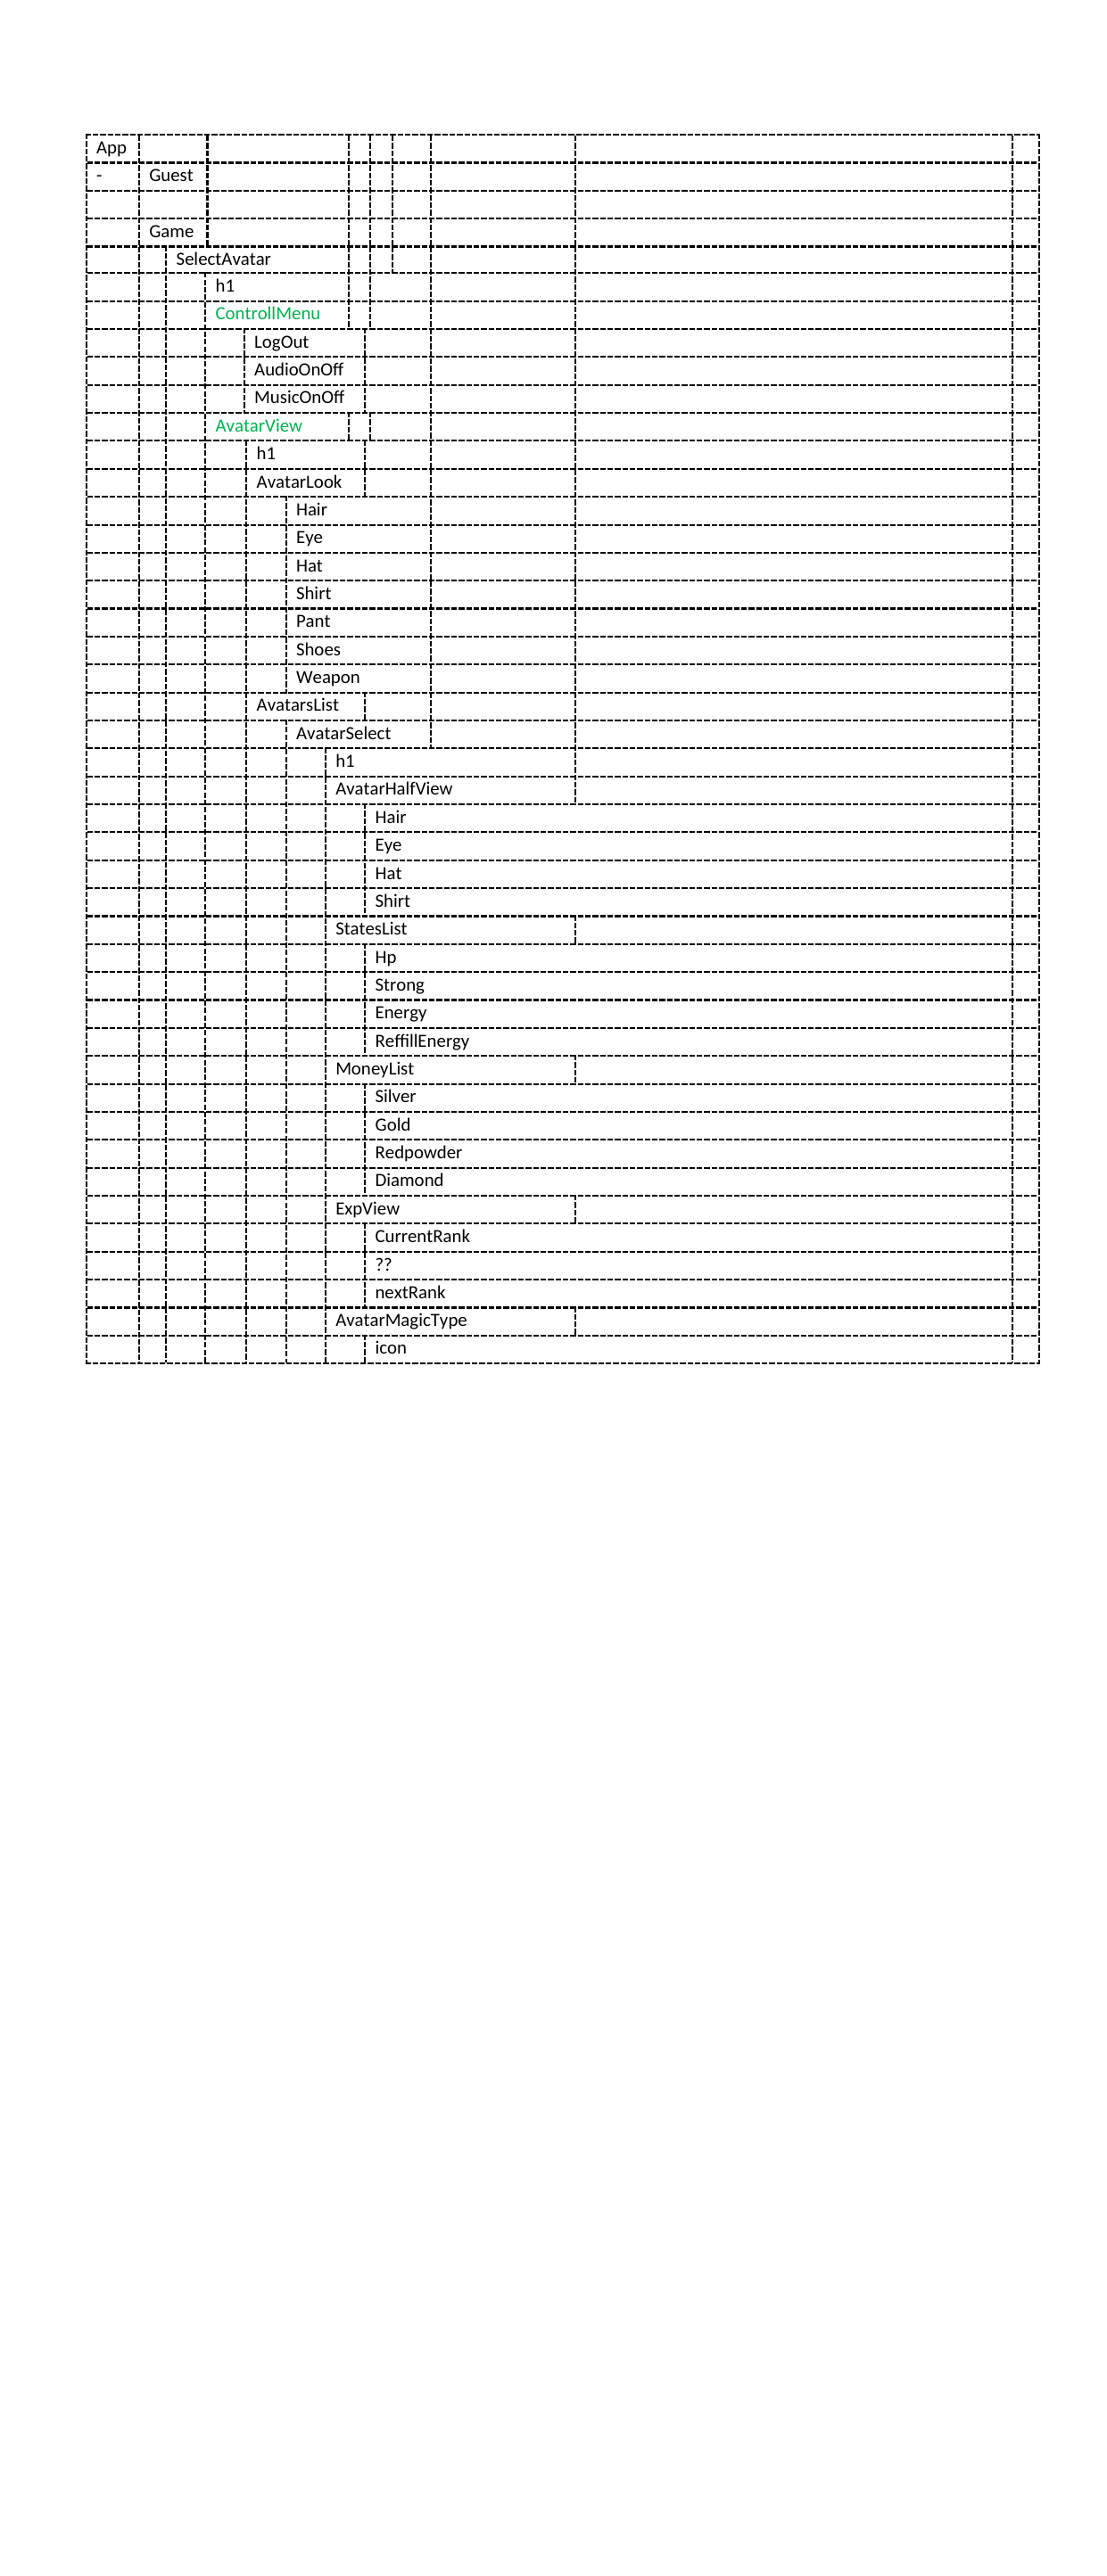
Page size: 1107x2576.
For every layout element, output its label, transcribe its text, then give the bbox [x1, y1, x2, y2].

table_cell [139, 971, 166, 999]
table_cell [1012, 1027, 1039, 1055]
table_cell [326, 1251, 365, 1279]
table_cell [205, 1195, 246, 1222]
table_cell [575, 161, 1012, 190]
table_cell [87, 776, 139, 803]
table_cell [87, 1335, 139, 1362]
table_cell [1012, 1139, 1039, 1166]
table_cell [286, 1279, 326, 1306]
table_cell [365, 440, 431, 468]
table_cell [139, 1279, 166, 1306]
table_cell [166, 524, 205, 552]
table_cell [166, 1306, 205, 1335]
table_cell [1012, 915, 1039, 943]
table_cell [205, 1335, 246, 1362]
table_cell [166, 384, 205, 412]
table_cell ExpView [326, 1195, 575, 1222]
table_cell [1012, 161, 1039, 190]
table_cell [575, 607, 1012, 636]
table_cell [205, 915, 246, 943]
table_cell [575, 747, 1012, 775]
table_cell [246, 524, 286, 552]
table_cell [326, 831, 365, 860]
table_cell [139, 1251, 166, 1279]
table_header [208, 134, 349, 161]
table_cell [246, 1027, 286, 1055]
table_header [575, 134, 1012, 161]
table_cell [246, 1139, 286, 1166]
table_cell [139, 1222, 166, 1251]
table_cell [246, 1279, 286, 1306]
table_cell Hair [365, 803, 1012, 831]
table_cell [205, 1111, 246, 1139]
table_cell AvatarMagicType [326, 1306, 575, 1335]
table_cell [208, 190, 349, 218]
table_cell [1012, 663, 1039, 692]
table_cell [205, 580, 246, 607]
table_cell [286, 915, 326, 943]
table_cell [139, 328, 166, 356]
table_cell [139, 887, 166, 915]
table_cell [246, 1167, 286, 1195]
table_cell [139, 915, 166, 943]
table_cell [139, 1083, 166, 1111]
table_cell [1012, 636, 1039, 663]
table_cell [205, 468, 246, 496]
table_cell [575, 356, 1012, 384]
table_cell [87, 356, 139, 384]
table_cell [205, 356, 244, 384]
table_cell [575, 915, 1012, 943]
table_cell [166, 1279, 205, 1306]
table_cell [246, 971, 286, 999]
table_cell [431, 328, 575, 356]
table_cell [246, 496, 286, 523]
table_cell ?? [365, 1251, 1012, 1279]
table_cell [370, 190, 392, 218]
table_cell [246, 860, 286, 887]
table_cell [575, 440, 1012, 468]
table_cell [87, 1139, 139, 1166]
table_cell [246, 1055, 286, 1082]
table_cell [166, 356, 205, 384]
table_cell [87, 636, 139, 663]
table_cell [139, 1055, 166, 1082]
table_header [349, 134, 370, 161]
table_cell [87, 580, 139, 607]
table_cell [139, 524, 166, 552]
table_cell [575, 1306, 1012, 1335]
table_cell [87, 943, 139, 971]
table_cell [205, 1222, 246, 1251]
table_cell [205, 692, 246, 720]
table_cell [326, 971, 365, 999]
table_cell [431, 663, 575, 692]
table_cell [575, 300, 1012, 328]
table_cell [326, 803, 365, 831]
table_cell - [87, 161, 139, 190]
table_cell [139, 1139, 166, 1166]
table_cell [166, 468, 205, 496]
table_cell [1012, 1222, 1039, 1251]
table_cell [575, 468, 1012, 496]
table_cell [166, 1055, 205, 1082]
table_cell [166, 1027, 205, 1055]
table_cell [431, 412, 575, 440]
table_cell [139, 1167, 166, 1195]
table_cell [166, 272, 205, 300]
table_cell [139, 1027, 166, 1055]
table_cell [139, 384, 166, 412]
table_cell [1012, 1055, 1039, 1082]
table_cell [139, 803, 166, 831]
table_cell [166, 1139, 205, 1166]
table_cell [246, 1111, 286, 1139]
table_cell [1012, 720, 1039, 747]
table_cell [205, 328, 244, 356]
table_cell [246, 1195, 286, 1222]
table_cell [326, 1139, 365, 1166]
table_cell [1012, 1306, 1039, 1335]
table_cell [139, 496, 166, 523]
table_cell [139, 831, 166, 860]
table_cell Shirt [286, 580, 431, 607]
table_cell [205, 552, 246, 580]
table_cell Shoes [286, 636, 431, 663]
table_cell [326, 1222, 365, 1251]
table_cell [431, 607, 575, 636]
table_cell [349, 245, 370, 272]
table_cell [431, 272, 575, 300]
table_cell [1012, 1251, 1039, 1279]
table_cell [246, 803, 286, 831]
table_cell [326, 1335, 365, 1362]
table_cell [87, 1027, 139, 1055]
table_cell [205, 607, 246, 636]
table_cell [87, 1083, 139, 1111]
table_cell [139, 245, 166, 272]
table_cell [431, 300, 575, 328]
table_cell [139, 663, 166, 692]
table_cell [286, 747, 326, 775]
table_cell [349, 412, 370, 440]
table_cell [349, 161, 370, 190]
table_cell [87, 524, 139, 552]
table_cell [166, 412, 205, 440]
table_cell [286, 971, 326, 999]
table_cell nextRank [365, 1279, 1012, 1306]
table_cell [1012, 943, 1039, 971]
table_cell [1012, 1335, 1039, 1362]
table_header [392, 134, 431, 161]
table_cell [87, 692, 139, 720]
table_cell [326, 887, 365, 915]
table_cell Pant [286, 607, 431, 636]
table_cell AvatarLook [246, 468, 365, 496]
table_cell [392, 245, 431, 272]
table_cell [575, 663, 1012, 692]
table_cell [205, 1139, 246, 1166]
table_cell [246, 663, 286, 692]
table_cell [370, 161, 392, 190]
table_cell [205, 636, 246, 663]
table_cell h1 [246, 440, 365, 468]
table_cell [87, 915, 139, 943]
table_cell [246, 887, 286, 915]
table_cell [1012, 384, 1039, 412]
table_cell [326, 1083, 365, 1111]
table_cell [246, 580, 286, 607]
table_cell [431, 468, 575, 496]
table_header [431, 134, 575, 161]
table_cell [431, 720, 575, 747]
table_cell [205, 1306, 246, 1335]
table_cell [87, 663, 139, 692]
table_cell [87, 300, 139, 328]
table_cell [286, 1027, 326, 1055]
table_cell [166, 1167, 205, 1195]
table_cell [246, 1251, 286, 1279]
table_cell [1012, 1083, 1039, 1111]
table_cell [166, 747, 205, 775]
table_cell [326, 1111, 365, 1139]
table_cell [575, 272, 1012, 300]
table_cell [87, 803, 139, 831]
table_cell [166, 831, 205, 860]
table_cell [166, 860, 205, 887]
table_cell [575, 245, 1012, 272]
table_cell [139, 776, 166, 803]
table_cell Weapon [286, 663, 431, 692]
table_cell [1012, 999, 1039, 1027]
table_cell [286, 776, 326, 803]
table_cell [431, 161, 575, 190]
table_cell [166, 607, 205, 636]
table_cell [326, 999, 365, 1027]
table_cell [349, 300, 370, 328]
table_cell [246, 1335, 286, 1362]
table_cell [575, 496, 1012, 523]
table_header [139, 134, 207, 161]
table_cell [1012, 440, 1039, 468]
table_cell AudioOnOff [244, 356, 365, 384]
table_cell [246, 747, 286, 775]
table_cell [575, 636, 1012, 663]
table_cell [286, 831, 326, 860]
table_cell [246, 831, 286, 860]
table_cell [431, 636, 575, 663]
table_cell Energy [365, 999, 1012, 1027]
table_cell [286, 999, 326, 1027]
table_cell [246, 943, 286, 971]
table_cell [205, 440, 246, 468]
table_cell [431, 496, 575, 523]
table_cell [205, 747, 246, 775]
table_cell [87, 412, 139, 440]
table_cell [392, 218, 431, 245]
table_cell [1012, 218, 1039, 245]
table_cell AvatarsList [246, 692, 365, 720]
table_cell [246, 776, 286, 803]
table_cell [370, 245, 392, 272]
table_cell [326, 860, 365, 887]
table_cell [139, 1195, 166, 1222]
table_header [370, 134, 392, 161]
table_cell [166, 943, 205, 971]
table_cell [349, 218, 370, 245]
table_cell [575, 384, 1012, 412]
table_cell [87, 1111, 139, 1139]
table_cell [205, 860, 246, 887]
table_cell [1012, 580, 1039, 607]
table_cell [87, 747, 139, 775]
table_cell [1012, 1195, 1039, 1222]
table_cell [1012, 831, 1039, 860]
table_cell [208, 161, 349, 190]
table_cell [1012, 496, 1039, 523]
table_cell [575, 1195, 1012, 1222]
table_cell [166, 1222, 205, 1251]
table_cell [87, 720, 139, 747]
table_cell [246, 999, 286, 1027]
table_cell [166, 663, 205, 692]
table_cell [349, 190, 370, 218]
table_cell [166, 496, 205, 523]
table_cell [87, 328, 139, 356]
table_cell [431, 552, 575, 580]
table_cell [139, 440, 166, 468]
table_cell [1012, 692, 1039, 720]
table_cell [575, 692, 1012, 720]
table_cell [166, 887, 205, 915]
table_cell [431, 692, 575, 720]
table_cell [87, 1222, 139, 1251]
table_cell [205, 1027, 246, 1055]
table_cell h1 [205, 272, 349, 300]
table_cell [1012, 190, 1039, 218]
table_cell [166, 1251, 205, 1279]
table_cell [575, 720, 1012, 747]
table_cell [246, 552, 286, 580]
table_cell [1012, 971, 1039, 999]
table_cell [87, 1055, 139, 1082]
table_cell [87, 218, 139, 245]
table_cell [286, 1306, 326, 1335]
table_cell SelectAvatar [166, 245, 349, 272]
table_cell MusicOnOff [244, 384, 365, 412]
table_cell [139, 1335, 166, 1362]
table_cell Eye [286, 524, 431, 552]
table_cell [431, 245, 575, 272]
table_cell [205, 496, 246, 523]
table_cell [286, 887, 326, 915]
table_cell Eye [365, 831, 1012, 860]
table_cell [1012, 747, 1039, 775]
table_cell [246, 915, 286, 943]
table_cell [205, 803, 246, 831]
table_cell [1012, 803, 1039, 831]
table_cell [1012, 776, 1039, 803]
table_cell [575, 552, 1012, 580]
table_cell [166, 636, 205, 663]
table_cell [205, 776, 246, 803]
table_cell [1012, 1167, 1039, 1195]
table_cell [1012, 272, 1039, 300]
table_cell [87, 1306, 139, 1335]
table_cell [1012, 860, 1039, 887]
table_cell [431, 356, 575, 384]
table_cell [1012, 245, 1039, 272]
table_cell [87, 190, 139, 218]
table_cell [139, 272, 166, 300]
table_cell [87, 1251, 139, 1279]
table_cell [365, 692, 431, 720]
table_cell [166, 1111, 205, 1139]
table_cell [87, 440, 139, 468]
table_cell [87, 496, 139, 523]
table_cell [139, 860, 166, 887]
table_cell [166, 580, 205, 607]
table_cell [166, 971, 205, 999]
table_cell [286, 1195, 326, 1222]
table_cell [286, 1167, 326, 1195]
table_cell [166, 1195, 205, 1222]
table_cell [87, 971, 139, 999]
table_cell [87, 831, 139, 860]
table_cell [286, 1083, 326, 1111]
table_cell [365, 356, 431, 384]
table_cell [1012, 607, 1039, 636]
table_cell [205, 1251, 246, 1279]
table_cell [431, 384, 575, 412]
table_cell [370, 272, 431, 300]
table_cell [575, 1055, 1012, 1082]
table_cell [166, 300, 205, 328]
table_cell [87, 1195, 139, 1222]
table_cell h1 [326, 747, 575, 775]
table_cell [87, 999, 139, 1027]
table_cell [205, 1279, 246, 1306]
table_cell [139, 190, 207, 218]
table_cell [1012, 1279, 1039, 1306]
table_cell [246, 607, 286, 636]
table_cell StatesList [326, 915, 575, 943]
table_cell [431, 580, 575, 607]
table_cell [246, 720, 286, 747]
table_cell [205, 1167, 246, 1195]
table_cell ReffillEnergy [365, 1027, 1012, 1055]
table_cell [286, 943, 326, 971]
table_cell [370, 412, 431, 440]
table_cell Silver [365, 1083, 1012, 1111]
table_cell [431, 440, 575, 468]
table_cell [139, 356, 166, 384]
table_cell [575, 328, 1012, 356]
table_cell [1012, 356, 1039, 384]
table_cell [205, 720, 246, 747]
table_cell [1012, 300, 1039, 328]
table_cell [246, 636, 286, 663]
table_cell ControllMenu [205, 300, 349, 328]
table_cell [139, 580, 166, 607]
table_cell [431, 524, 575, 552]
table_cell [166, 999, 205, 1027]
table_cell [166, 915, 205, 943]
table_cell [205, 1083, 246, 1111]
table_cell [246, 1083, 286, 1111]
table_cell [575, 580, 1012, 607]
table_cell [286, 1251, 326, 1279]
table_cell Strong [365, 971, 1012, 999]
table_cell [166, 1335, 205, 1362]
table_cell [166, 440, 205, 468]
table_cell [575, 524, 1012, 552]
table_cell [431, 218, 575, 245]
table_cell [139, 300, 166, 328]
table_header App [87, 134, 139, 161]
table_cell [139, 607, 166, 636]
table_cell [139, 747, 166, 775]
table_cell [139, 692, 166, 720]
table_cell [575, 190, 1012, 218]
table_cell [575, 412, 1012, 440]
table_cell [349, 272, 370, 300]
table_cell [139, 1306, 166, 1335]
table_cell [365, 328, 431, 356]
table_cell Guest [139, 161, 207, 190]
table_cell [1012, 552, 1039, 580]
table_cell [87, 1167, 139, 1195]
table_cell [205, 663, 246, 692]
table_cell [286, 1111, 326, 1139]
table_cell Hp [365, 943, 1012, 971]
table_cell [139, 552, 166, 580]
table_cell [205, 971, 246, 999]
table_cell [246, 1222, 286, 1251]
table_cell [365, 468, 431, 496]
table_cell [205, 831, 246, 860]
table_cell [208, 218, 349, 245]
table_cell [575, 776, 1012, 803]
table_cell [246, 1306, 286, 1335]
table_cell [87, 1279, 139, 1306]
table_cell [139, 999, 166, 1027]
table_cell [166, 720, 205, 747]
table_cell Game [139, 218, 207, 245]
table_cell [139, 636, 166, 663]
table_cell [286, 1139, 326, 1166]
table_cell [286, 803, 326, 831]
table_cell [87, 272, 139, 300]
table_cell [286, 1222, 326, 1251]
table_cell AvatarView [205, 412, 349, 440]
table_cell [205, 999, 246, 1027]
table_cell [286, 860, 326, 887]
table_cell [166, 552, 205, 580]
table_cell [370, 300, 431, 328]
table_cell [286, 1335, 326, 1362]
table_cell [139, 468, 166, 496]
table_cell [205, 943, 246, 971]
table_cell [326, 1027, 365, 1055]
table_cell [166, 1083, 205, 1111]
table_header [1012, 134, 1039, 161]
table_cell [139, 412, 166, 440]
table_cell [286, 1055, 326, 1082]
table_cell [166, 328, 205, 356]
table_cell [392, 190, 431, 218]
table_cell AvatarSelect [286, 720, 431, 747]
table_cell Hair [286, 496, 431, 523]
table_cell MoneyList [326, 1055, 575, 1082]
table_cell CurrentRank [365, 1222, 1012, 1251]
table_cell [205, 384, 244, 412]
table_cell [87, 887, 139, 915]
table_cell [575, 218, 1012, 245]
table_cell Shirt [365, 887, 1012, 915]
table_cell Hat [365, 860, 1012, 887]
table_cell [87, 552, 139, 580]
table_cell [139, 943, 166, 971]
table_cell [87, 384, 139, 412]
table_cell [326, 943, 365, 971]
table_cell [87, 245, 139, 272]
table_cell Hat [286, 552, 431, 580]
table_cell [87, 468, 139, 496]
table_cell [205, 1055, 246, 1082]
table_cell [326, 1167, 365, 1195]
table_cell [166, 803, 205, 831]
table_cell [87, 860, 139, 887]
table_cell AvatarHalfView [326, 776, 575, 803]
table_cell [1012, 468, 1039, 496]
table_cell [166, 692, 205, 720]
table_cell [139, 1111, 166, 1139]
table_cell [166, 776, 205, 803]
table_cell [87, 607, 139, 636]
table_cell Diamond [365, 1167, 1012, 1195]
table_cell [365, 384, 431, 412]
table_cell icon [365, 1335, 1012, 1362]
table_cell [431, 190, 575, 218]
table_cell [326, 1279, 365, 1306]
table_cell [139, 720, 166, 747]
table_cell [1012, 1111, 1039, 1139]
table_cell [205, 524, 246, 552]
table_cell [392, 161, 431, 190]
table_cell Gold [365, 1111, 1012, 1139]
table_cell [205, 887, 246, 915]
table_cell Redpowder [365, 1139, 1012, 1166]
table_cell [1012, 887, 1039, 915]
table_cell LogOut [244, 328, 365, 356]
table_cell [1012, 328, 1039, 356]
table_cell [1012, 412, 1039, 440]
table_cell [1012, 524, 1039, 552]
table_cell [370, 218, 392, 245]
